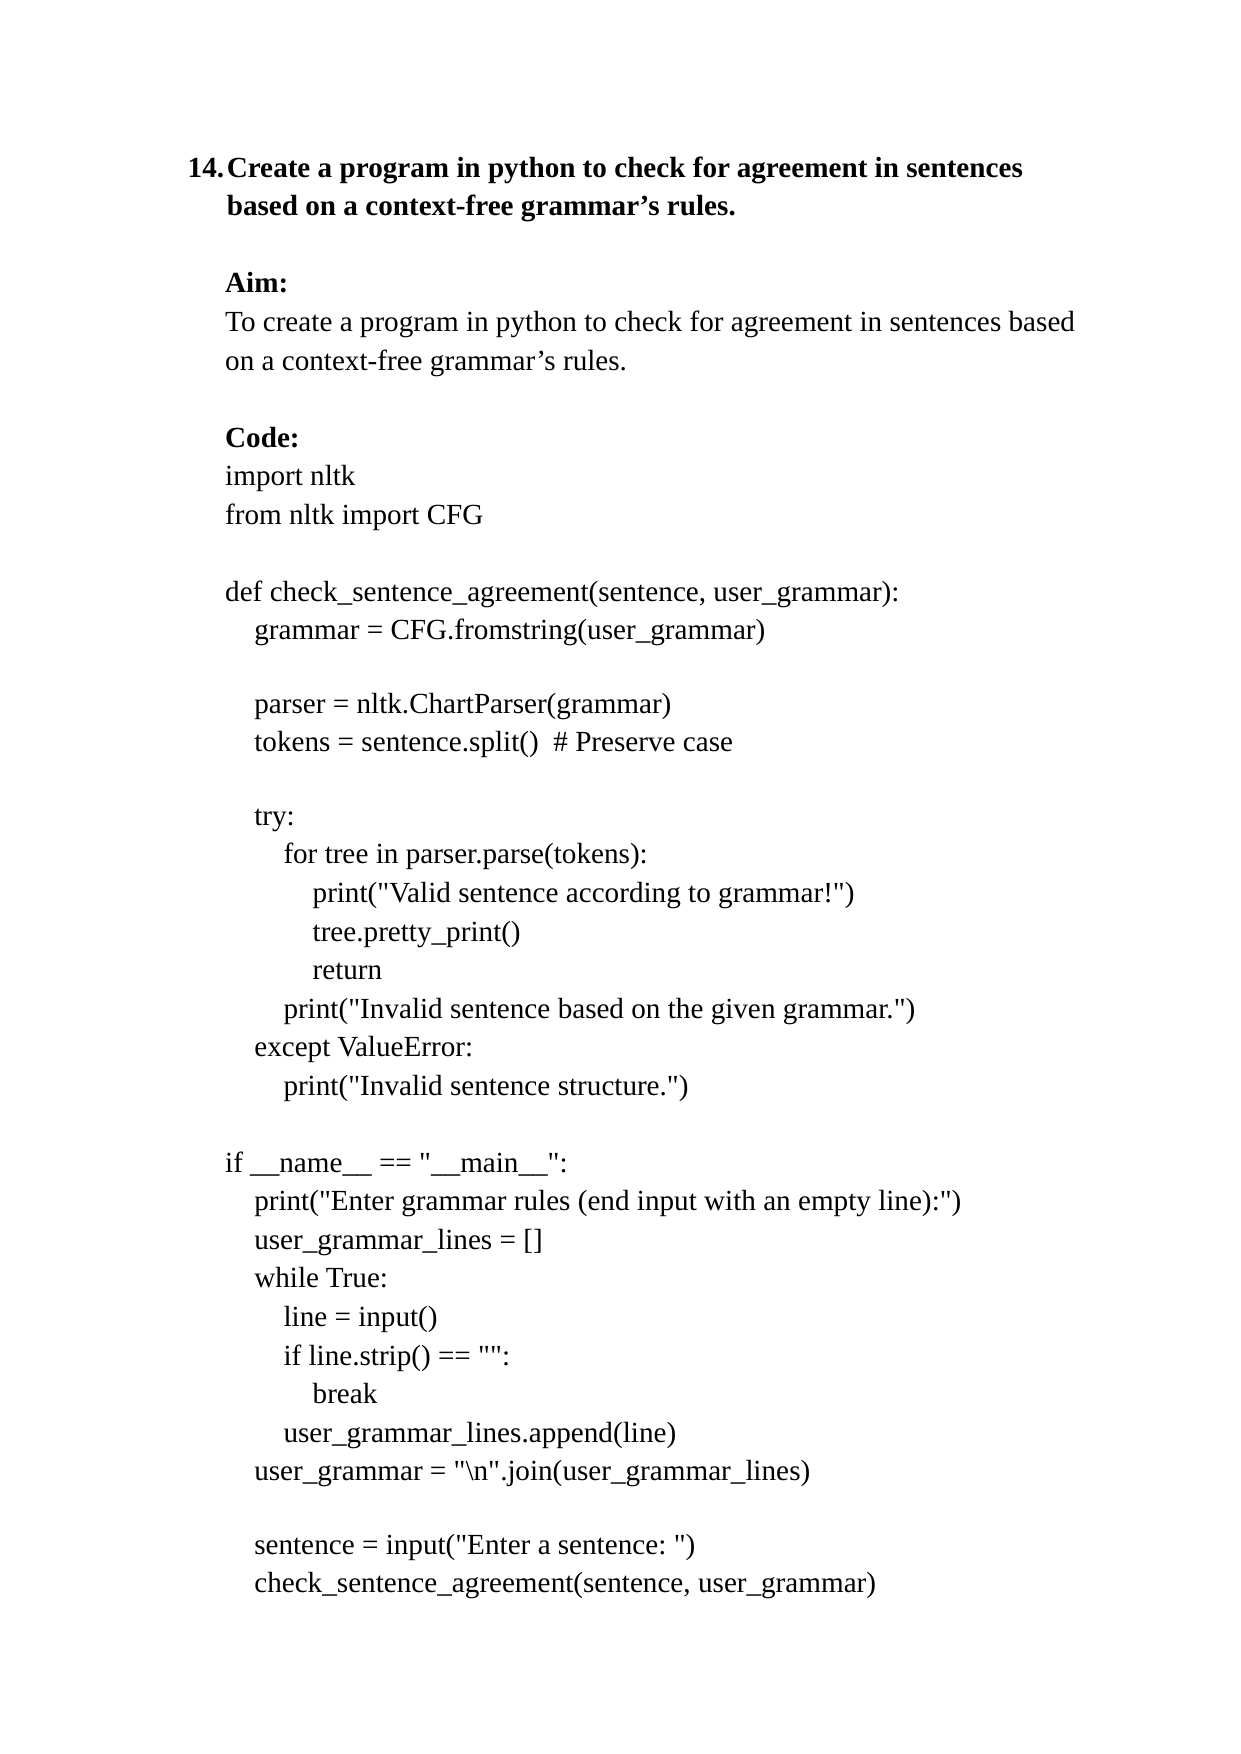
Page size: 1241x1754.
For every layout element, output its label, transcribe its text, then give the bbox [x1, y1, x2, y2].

list Create a program in python to check for agreement in sentences based on a context-free grammar’s rules. [187, 150, 1090, 222]
list try: [225, 798, 1090, 832]
list user_grammar_lines.append(line) [225, 1415, 1090, 1448]
list print("Invalid sentence based on the given grammar.") [225, 991, 1090, 1024]
list if __name__ == "__main__": [225, 1145, 1090, 1178]
list parser = nltk.ChartParser(grammar) [225, 686, 1090, 719]
list user_grammar_lines = [] [225, 1222, 1090, 1256]
list print("Valid sentence according to grammar!") [225, 875, 1090, 909]
list except ValueError: [225, 1029, 1090, 1063]
list check_sentence_agreement(sentence, user_grammar) [225, 1565, 1090, 1599]
list sentence = input("Enter a sentence: ") [225, 1527, 1090, 1560]
list To create a program in python to check for agreement in sentences based on a context-free grammar’s rules. [225, 304, 1090, 376]
list tree.pretty_print() [225, 914, 1090, 947]
list import nltk [225, 458, 1090, 492]
list Code: [225, 420, 1090, 453]
list from nltk import CFG [225, 497, 1090, 530]
list def check_sentence_agreement(sentence, user_grammar): [225, 574, 1090, 607]
list print("Invalid sentence structure.") [225, 1068, 1090, 1101]
list Aim: [225, 266, 1090, 299]
list for tree in parser.parse(tokens): [225, 837, 1090, 870]
list grammar = CFG.fromstring(user_grammar) [225, 612, 1090, 646]
list return [225, 952, 1090, 986]
list break [225, 1376, 1090, 1410]
list while True: [225, 1261, 1090, 1294]
list print("Enter grammar rules (end input with an empty line):") [225, 1183, 1090, 1217]
list line = input() [225, 1299, 1090, 1333]
list user_grammar = "\n".join(user_grammar_lines) [225, 1453, 1090, 1487]
list if line.strip() == "": [225, 1338, 1090, 1371]
list tokens = sentence.split() # Preserve case [225, 724, 1090, 758]
